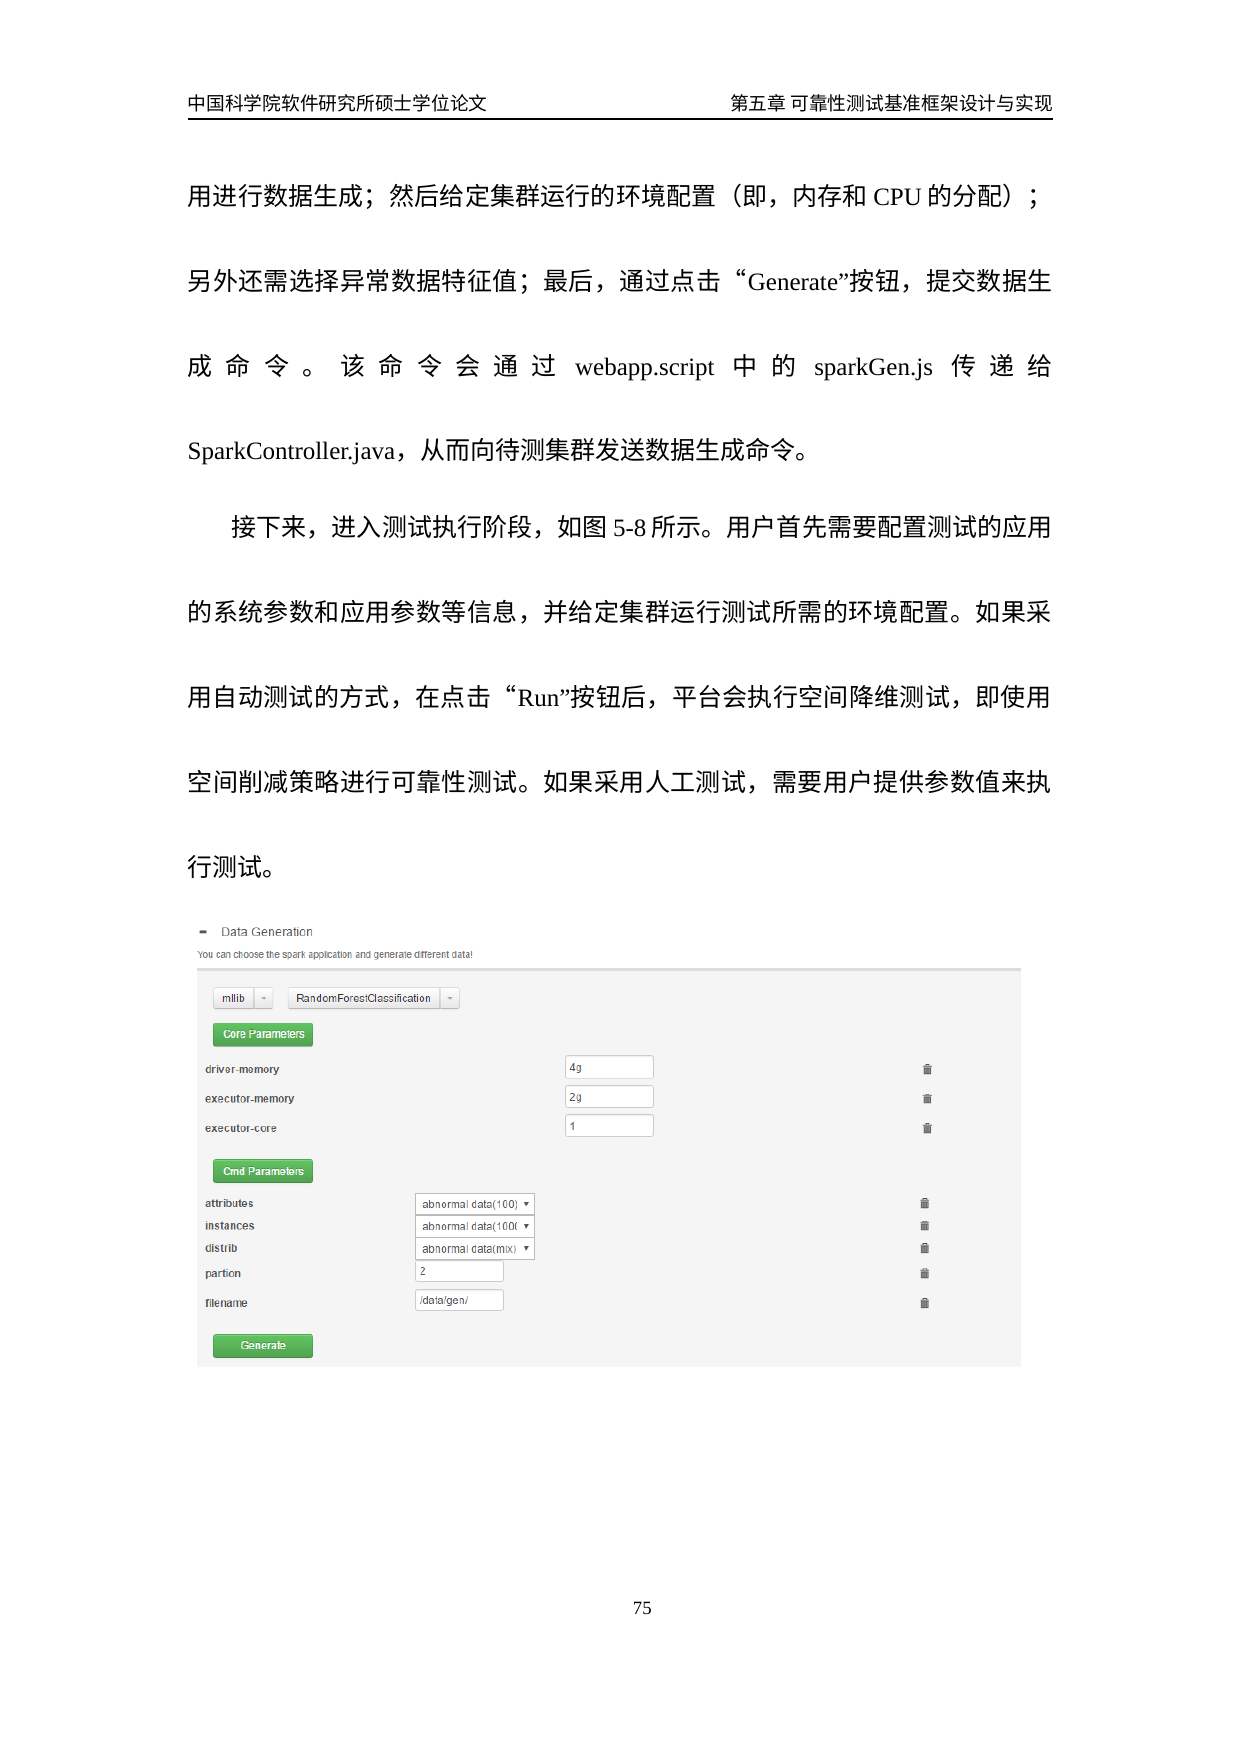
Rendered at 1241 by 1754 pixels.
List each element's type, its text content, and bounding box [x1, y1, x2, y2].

picture [187, 912, 1022, 1380]
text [187, 160, 1053, 483]
text 接下来，进入测试执行阶段，如图5-8所示。用户首先需要配置测试的应用的系统参数和应用参数等信息，并给定集群运行测试所需的环境配置。如果采用自动测试的方式，在点击“Run”按钮后，平台会执行空间降维测试，即使用空间削减策略进行可靠性测试。如果采用人工测试，需要用户提供参数值来执行测试。 [187, 492, 1053, 899]
